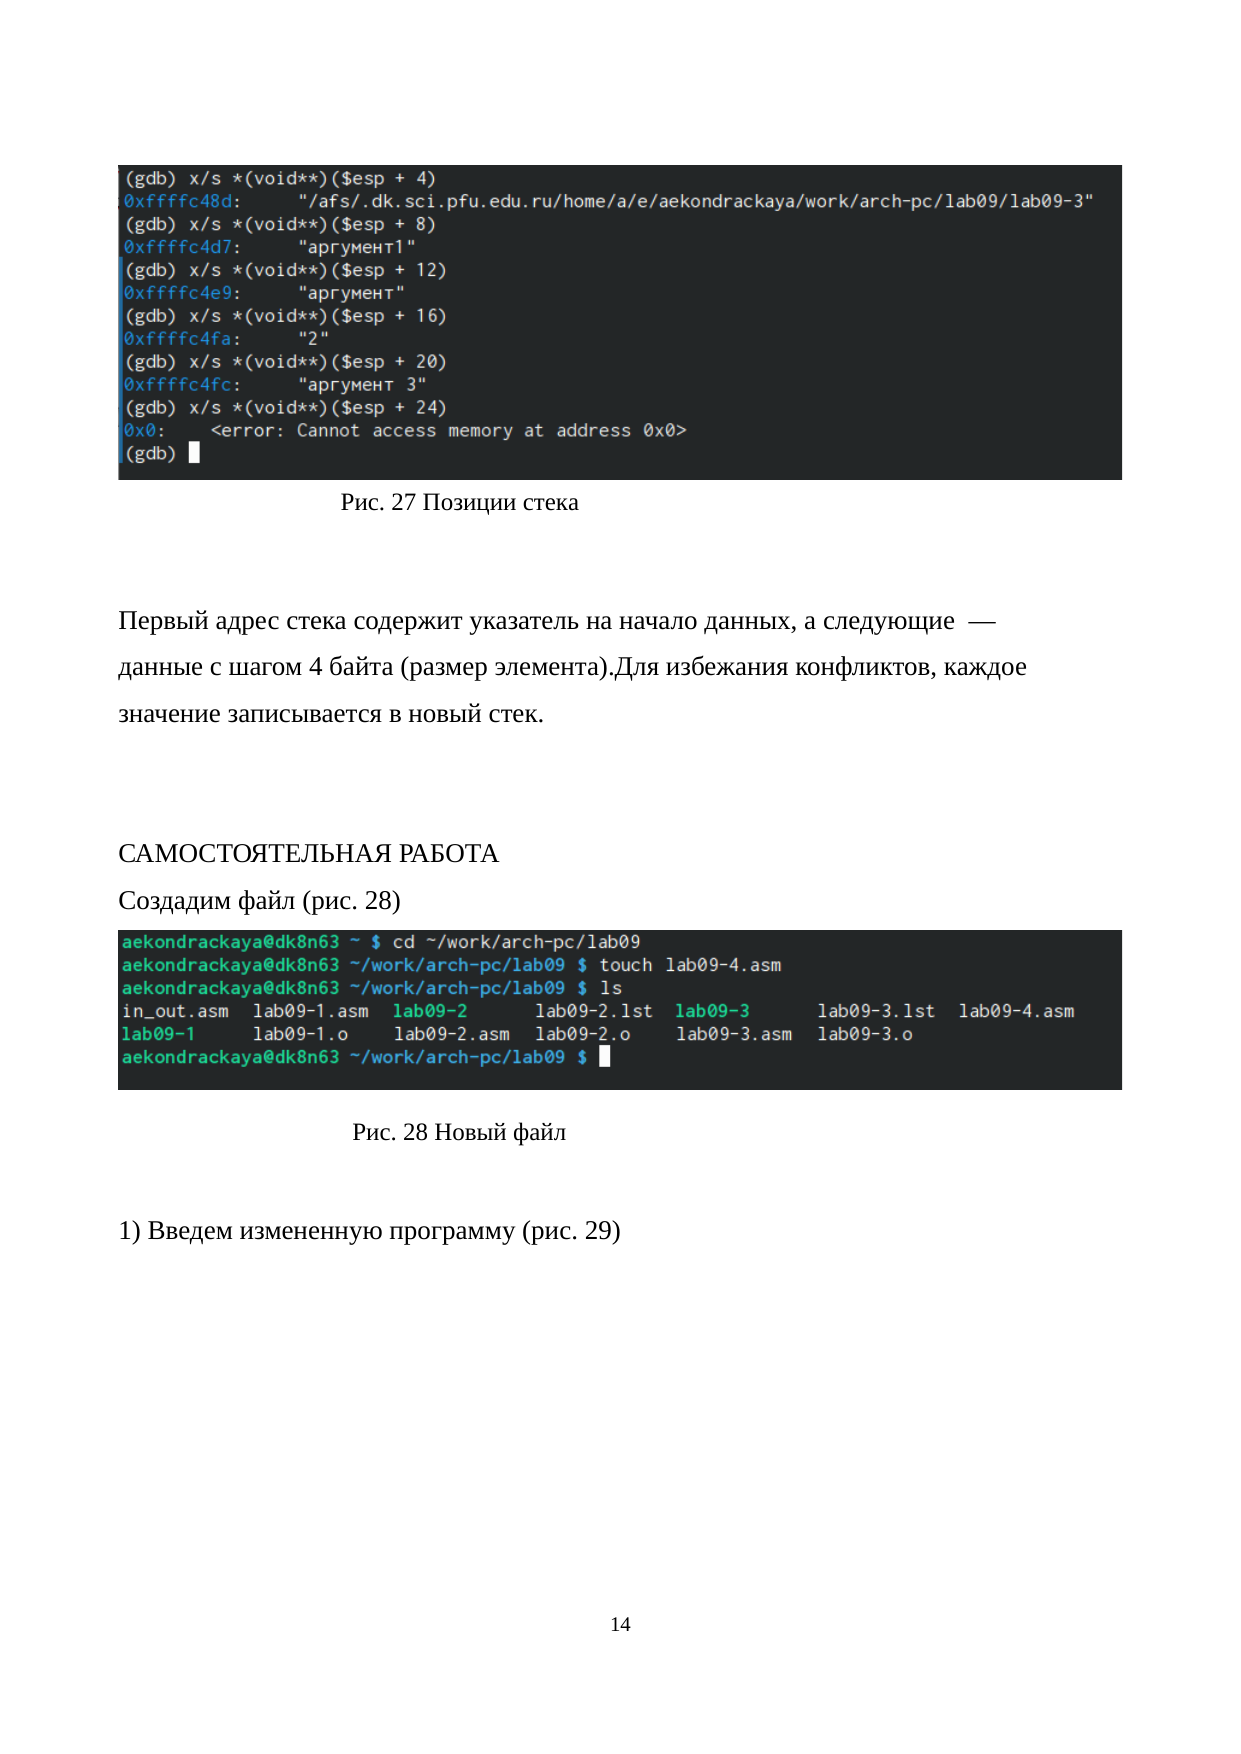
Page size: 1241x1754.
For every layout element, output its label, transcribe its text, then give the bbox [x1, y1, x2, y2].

picture [118, 165, 1123, 480]
text Создадим файл (рис. 28) [118, 884, 1122, 915]
text Первый адрес стека содержит указатель на начало данных, а следующие — данные с шагом 4 байта (размер элемента).Для избежания конфликтов, каждое значение записывается в новый стек. [118, 604, 1122, 728]
text САМОСТОЯТЕЛЬНАЯ РАБОТА [118, 837, 1122, 868]
text 1) Введем измененную программу (рис. 29) [118, 1214, 1122, 1245]
picture [118, 930, 1123, 1090]
